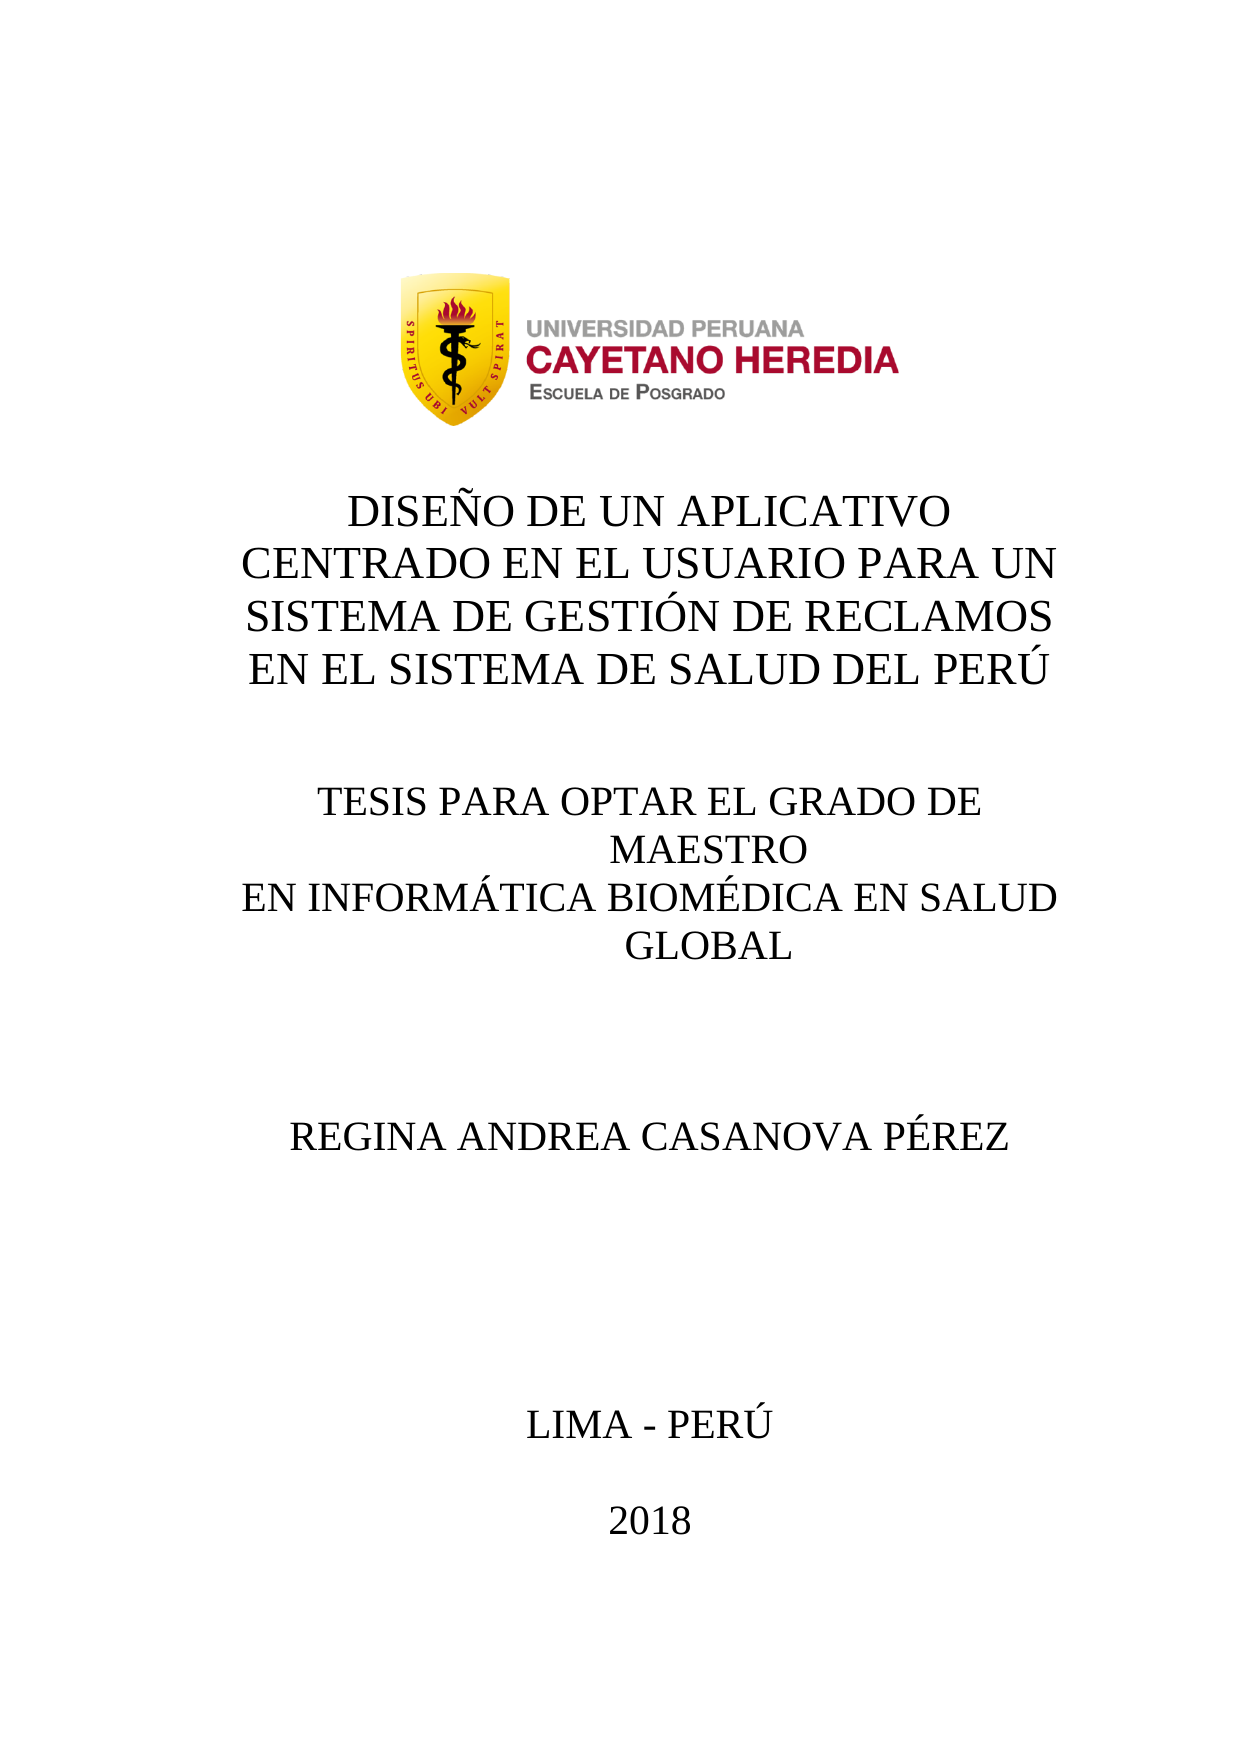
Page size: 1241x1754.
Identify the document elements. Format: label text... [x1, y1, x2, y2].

text LIMA - PERÚ [236, 1399, 1063, 1447]
text EN INFORMÁTICA BIOMÉDICA EN SALUD GLOBAL [236, 872, 1063, 968]
text REGINA ANDREA CASANOVA PÉREZ [236, 1112, 1063, 1160]
text TESIS PARA OPTAR EL GRADO DE MAESTRO [236, 776, 1063, 872]
text 2018 [236, 1495, 1063, 1543]
picture [400, 273, 899, 426]
text DISEÑO DE UN APLICATIVO CENTRADO EN EL USUARIO PARA UN SISTEMA DE GESTIÓN DE RECLAMOS EN EL SISTEMA DE SALUD DEL PERÚ [236, 483, 1063, 694]
